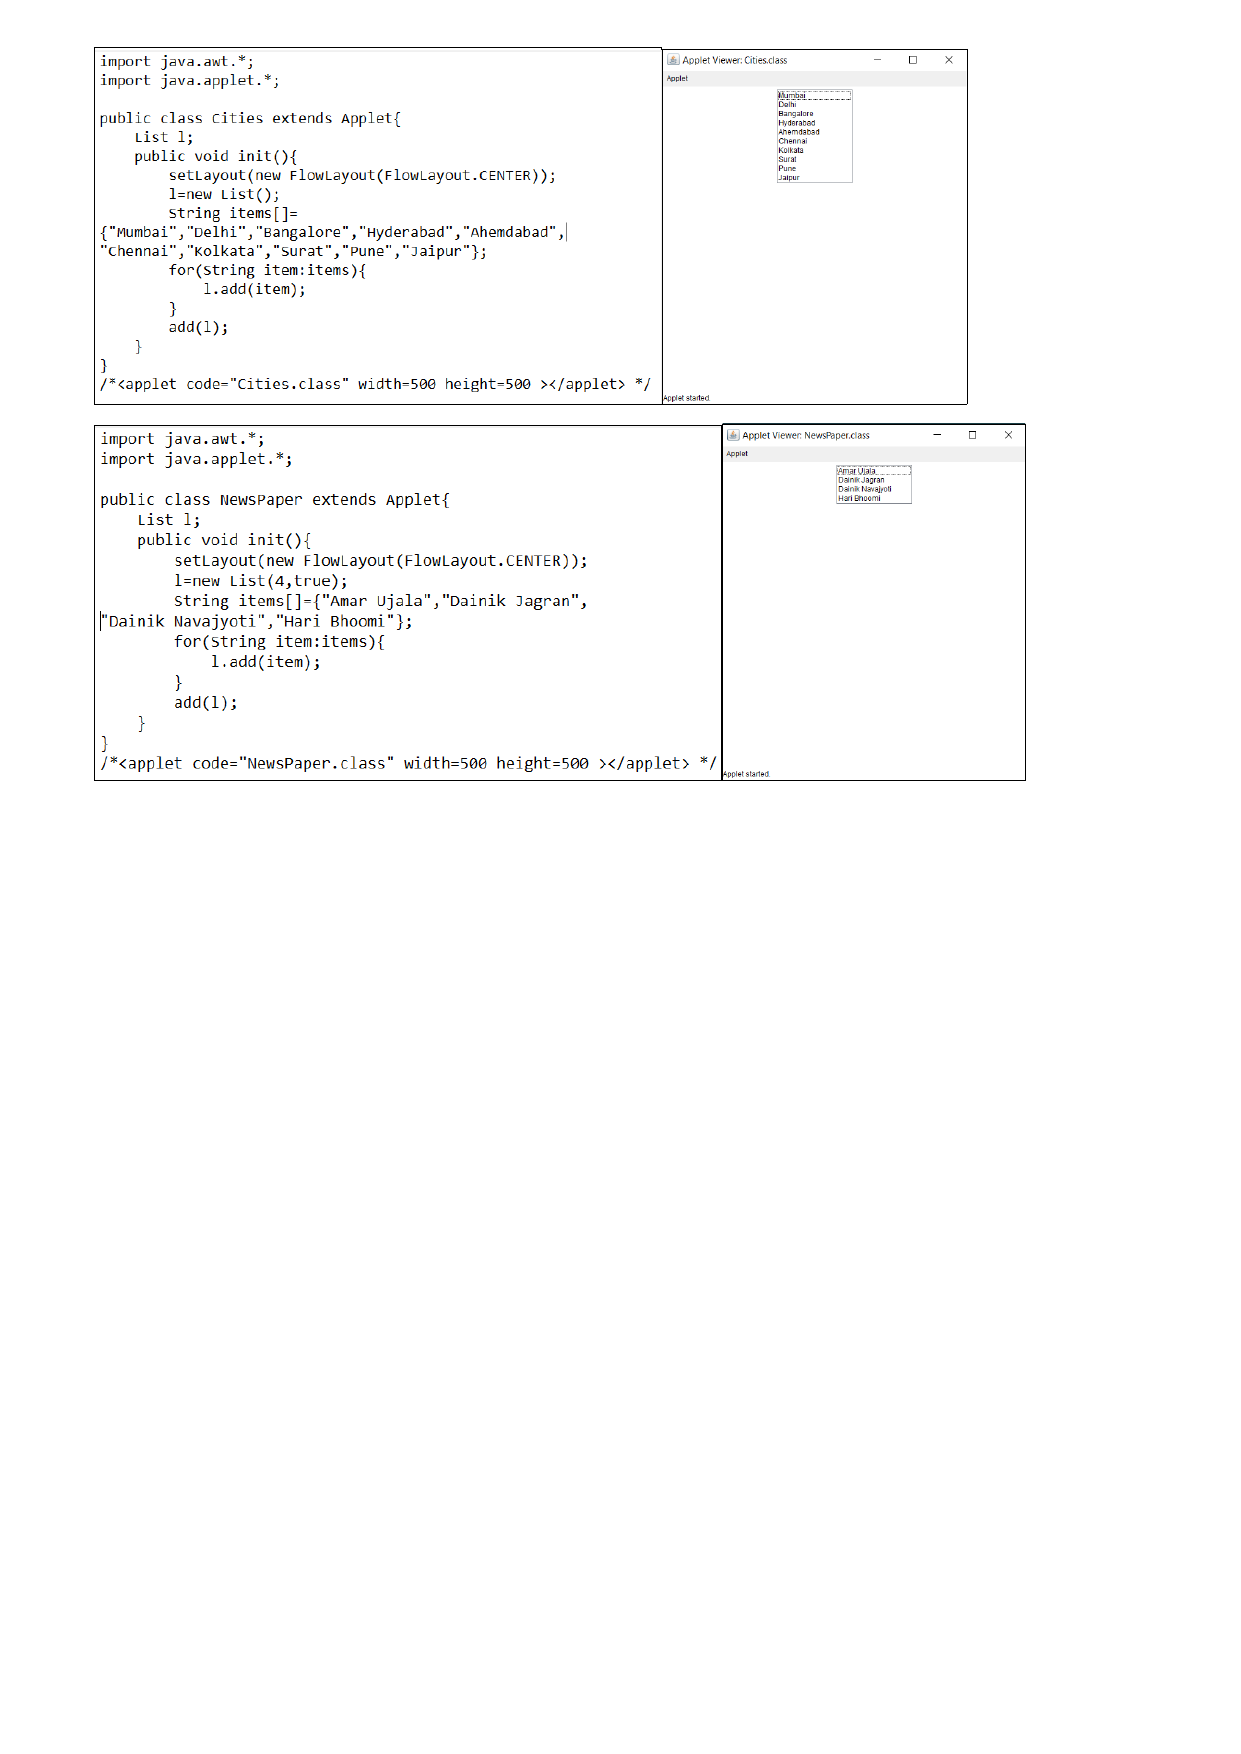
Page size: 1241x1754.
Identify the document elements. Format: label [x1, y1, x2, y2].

picture [663, 50, 967, 404]
picture [723, 425, 1025, 780]
picture [95, 48, 662, 404]
picture [95, 426, 721, 780]
